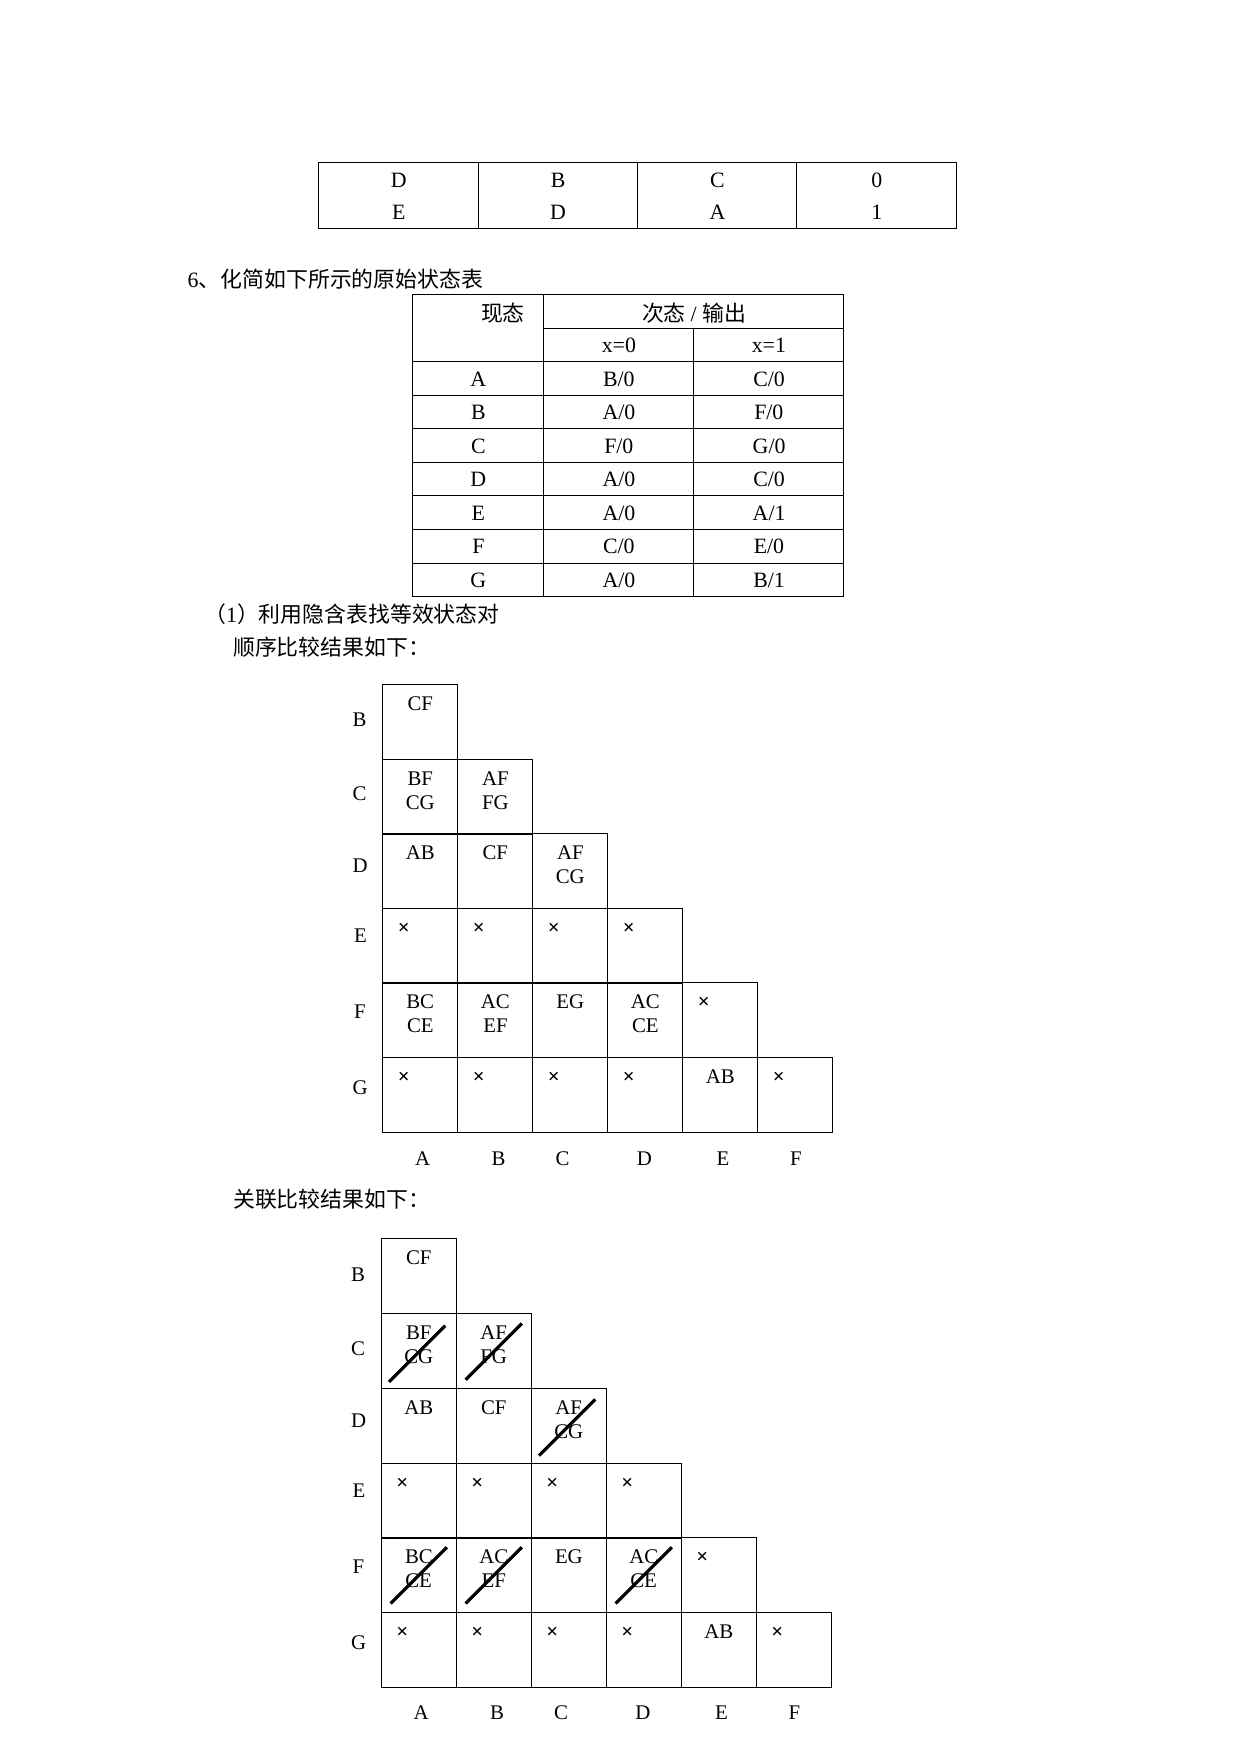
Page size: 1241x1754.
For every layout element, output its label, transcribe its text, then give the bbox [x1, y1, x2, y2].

table_cell x=0 [544, 329, 693, 361]
table_cell A/0 [544, 396, 693, 428]
table_cell A/1 [694, 496, 843, 529]
table_cell C/0 [544, 530, 693, 562]
table_cell 0 0 0 0 1 [797, 163, 956, 228]
table_cell C/0 [694, 463, 843, 495]
text 顺序比较结果如下： [187, 629, 1053, 662]
table_cell B [413, 396, 543, 428]
table_cell A B C D E [319, 163, 478, 228]
table_header 现态 [413, 295, 543, 361]
table_cell F [413, 530, 543, 562]
table_cell G/0 [694, 429, 843, 462]
table_header 次态 / 输出 [544, 295, 843, 328]
table_cell A C A C A [638, 163, 796, 228]
table_cell C [413, 429, 543, 462]
table_cell B/1 [694, 564, 843, 596]
table_cell C/0 [694, 362, 843, 395]
table_cell A/0 [544, 463, 693, 495]
text 6、化简如下所示的原始状态表 [187, 262, 1053, 294]
table_cell A [413, 362, 543, 395]
table_cell A/0 [544, 496, 693, 529]
table_cell F/0 [544, 429, 693, 462]
table_cell A/0 [544, 564, 693, 596]
table_cell D [413, 463, 543, 495]
table_cell E [413, 496, 543, 529]
text （1）利用隐含表找等效状态对 [187, 597, 1053, 629]
table_cell x=1 [694, 329, 843, 361]
table_cell E/0 [694, 530, 843, 562]
table_cell F/0 [694, 396, 843, 428]
table_cell G [413, 564, 543, 596]
text 关联比较结果如下： [187, 1182, 1053, 1214]
table_cell B B D B D [479, 163, 637, 228]
table_cell B/0 [544, 362, 693, 395]
